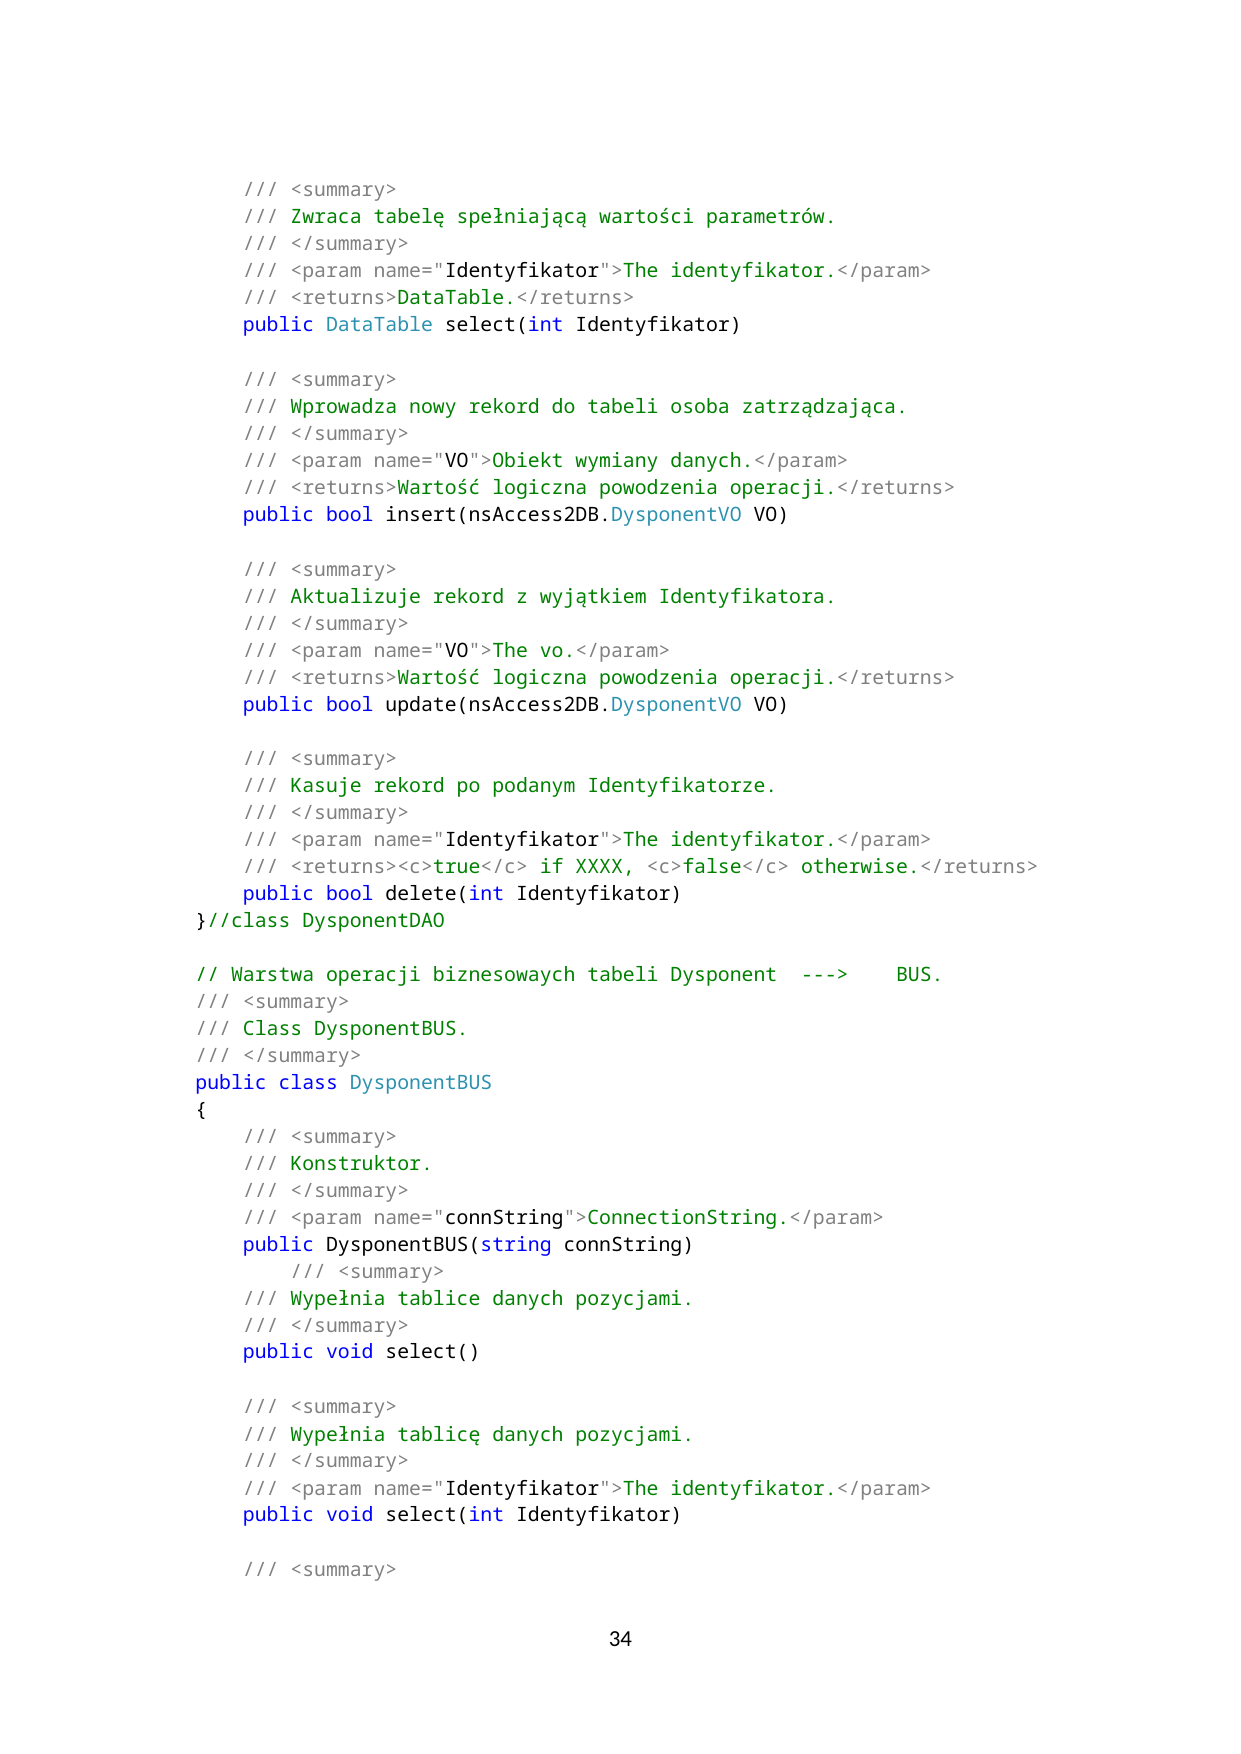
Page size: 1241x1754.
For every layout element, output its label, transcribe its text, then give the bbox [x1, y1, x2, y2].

text /// <summary> [148, 176, 1093, 203]
text /// Class DysponentBUS. [148, 1014, 1093, 1041]
text public bool delete(int Identyfikator) [148, 879, 1093, 906]
text /// Aktualizuje rekord z wyjątkiem Identyfikatora. [148, 582, 1093, 609]
text /// </summary> [148, 1311, 1093, 1338]
text /// </summary> [148, 229, 1093, 257]
text /// </summary> [148, 1447, 1093, 1474]
text /// </summary> [148, 609, 1093, 636]
text public DysponentBUS(string connString) [148, 1230, 1093, 1257]
text /// <summary> [148, 1257, 1093, 1284]
text /// Wypełnia tablicę danych pozycjami. [148, 1420, 1093, 1447]
text /// <param name="VO">Obiekt wymiany danych.</param> [148, 446, 1093, 473]
text { [148, 1095, 1093, 1122]
text public DataTable select(int Identyfikator) [148, 311, 1093, 337]
text /// <summary> [148, 1393, 1093, 1420]
text /// <summary> [148, 987, 1093, 1014]
text /// <returns>Wartość logiczna powodzenia operacji.</returns> [148, 473, 1093, 500]
text public bool update(nsAccess2DB.DysponentVO VO) [148, 690, 1093, 717]
text /// </summary> [148, 1041, 1093, 1068]
text /// <summary> [148, 744, 1093, 771]
text /// Zwraca tabelę spełniającą wartości parametrów. [148, 203, 1093, 229]
text /// <param name="Identyfikator">The identyfikator.</param> [148, 1474, 1093, 1501]
text /// <returns>DataTable.</returns> [148, 283, 1093, 311]
text /// Wprowadza nowy rekord do tabeli osoba zatrządzająca. [148, 392, 1093, 419]
text public void select(int Identyfikator) [148, 1501, 1093, 1528]
text /// Konstruktor. [148, 1149, 1093, 1176]
text /// <summary> [148, 366, 1093, 392]
text /// <param name="VO">The vo.</param> [148, 636, 1093, 663]
text /// </summary> [148, 1176, 1093, 1203]
text /// <summary> [148, 1556, 1093, 1583]
text // Warstwa operacji biznesowaych tabeli Dysponent ---> BUS. [148, 960, 1093, 987]
text /// <param name="Identyfikator">The identyfikator.</param> [148, 825, 1093, 852]
text /// <param name="Identyfikator">The identyfikator.</param> [148, 257, 1093, 283]
text /// <summary> [148, 555, 1093, 582]
text public bool insert(nsAccess2DB.DysponentVO VO) [148, 500, 1093, 527]
text /// <returns><c>true</c> if XXXX, <c>false</c> otherwise.</returns> [148, 852, 1093, 879]
text /// </summary> [148, 798, 1093, 825]
text }//class DysponentDAO [148, 906, 1093, 933]
text /// <summary> [148, 1122, 1093, 1149]
text public void select() [148, 1338, 1093, 1365]
text /// Kasuje rekord po podanym Identyfikatorze. [148, 771, 1093, 798]
text /// <returns>Wartość logiczna powodzenia operacji.</returns> [148, 663, 1093, 690]
text /// Wypełnia tablice danych pozycjami. [148, 1284, 1093, 1311]
text /// </summary> [148, 419, 1093, 446]
text /// <param name="connString">ConnectionString.</param> [148, 1203, 1093, 1230]
text public class DysponentBUS [148, 1068, 1093, 1095]
